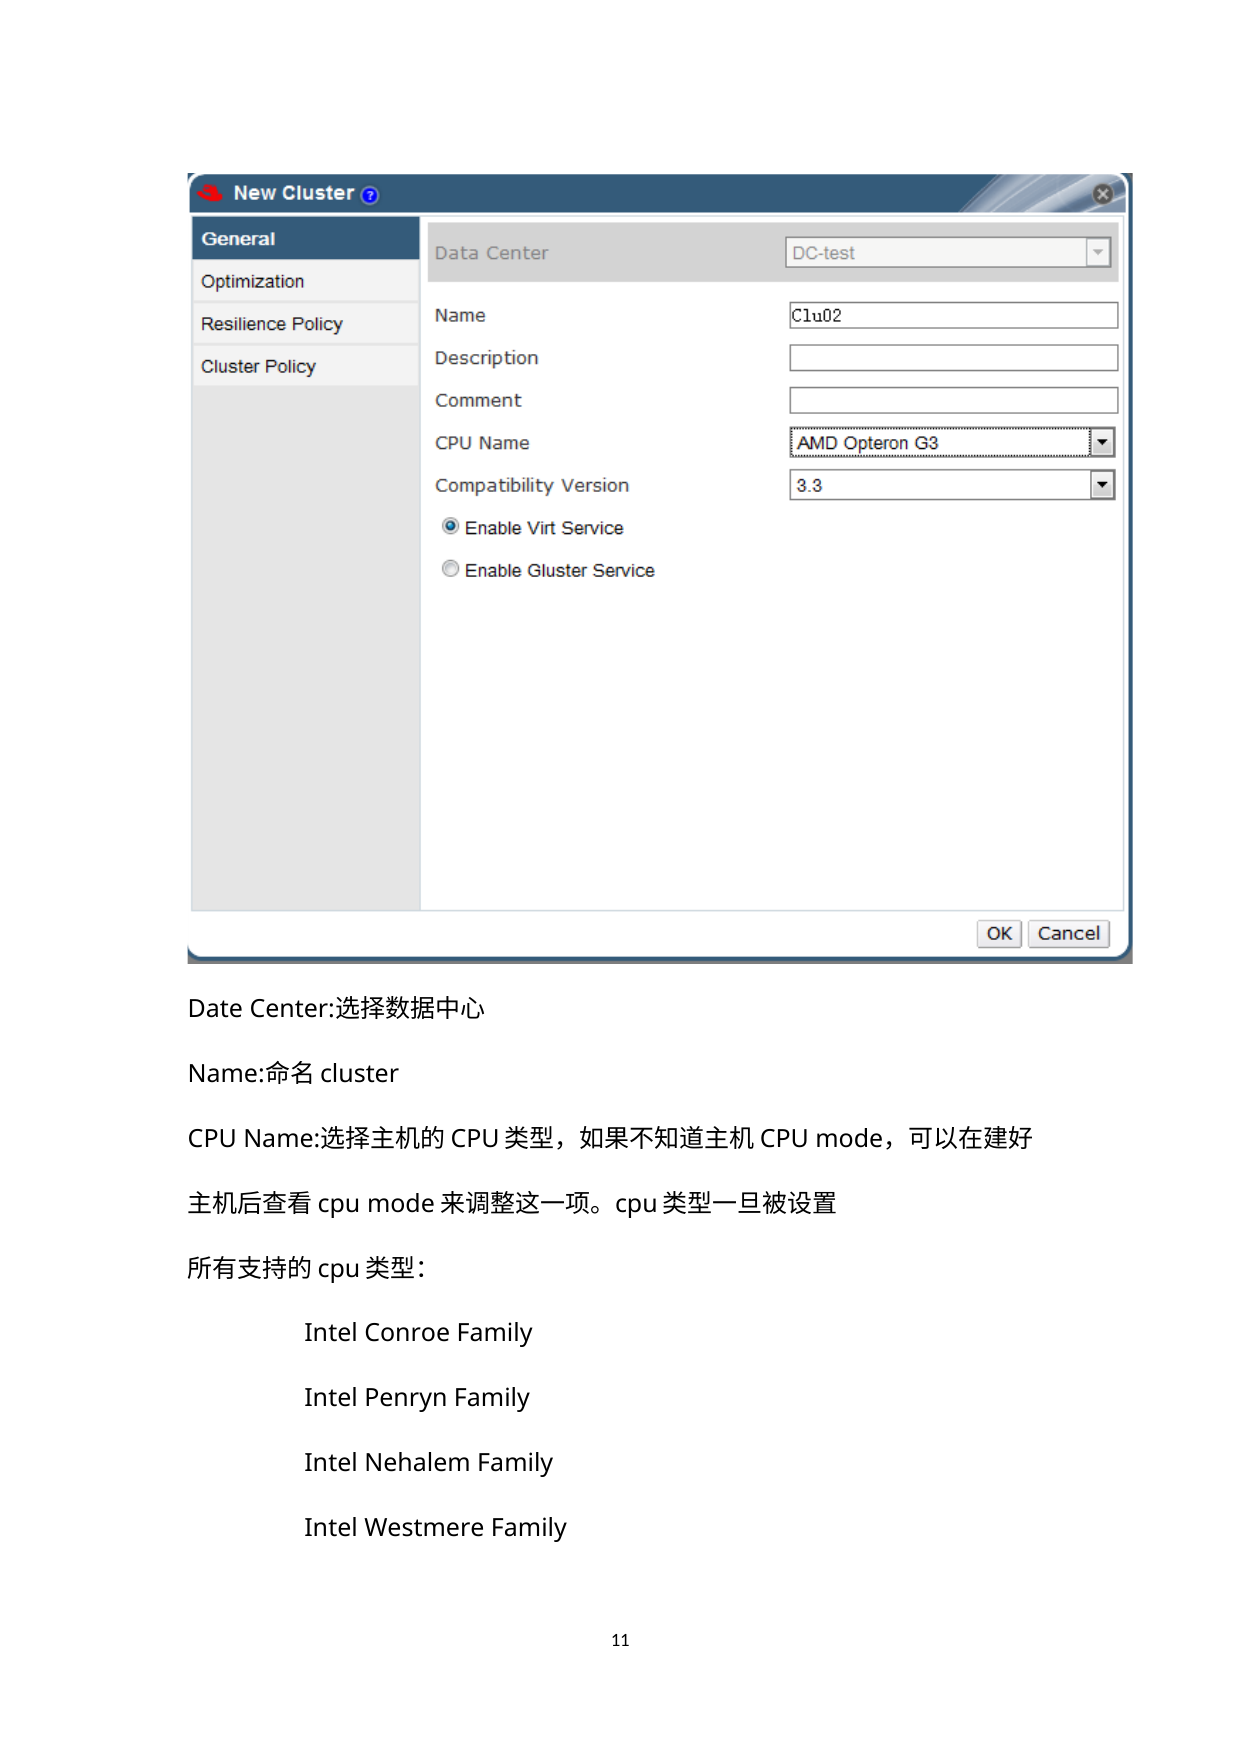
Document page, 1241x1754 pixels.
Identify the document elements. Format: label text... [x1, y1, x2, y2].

text Intel Westmere Family [187, 1494, 1053, 1559]
text Name:命名cluster [187, 1039, 1053, 1104]
text Intel Penryn Family [187, 1364, 1053, 1429]
text 所有支持的cpu类型： [187, 1234, 1053, 1299]
text Intel Nehalem Family [187, 1429, 1053, 1494]
picture [187, 173, 1133, 964]
text CPU Name:选择主机的CPU类型，如果不知道主机CPU mode，可以在建好主机后查看cpu mode来调整这一项。cpu类型一旦被设置 [187, 1104, 1053, 1234]
text Intel Conroe Family [187, 1299, 1053, 1364]
text Date Center:选择数据中心 [187, 974, 1053, 1039]
